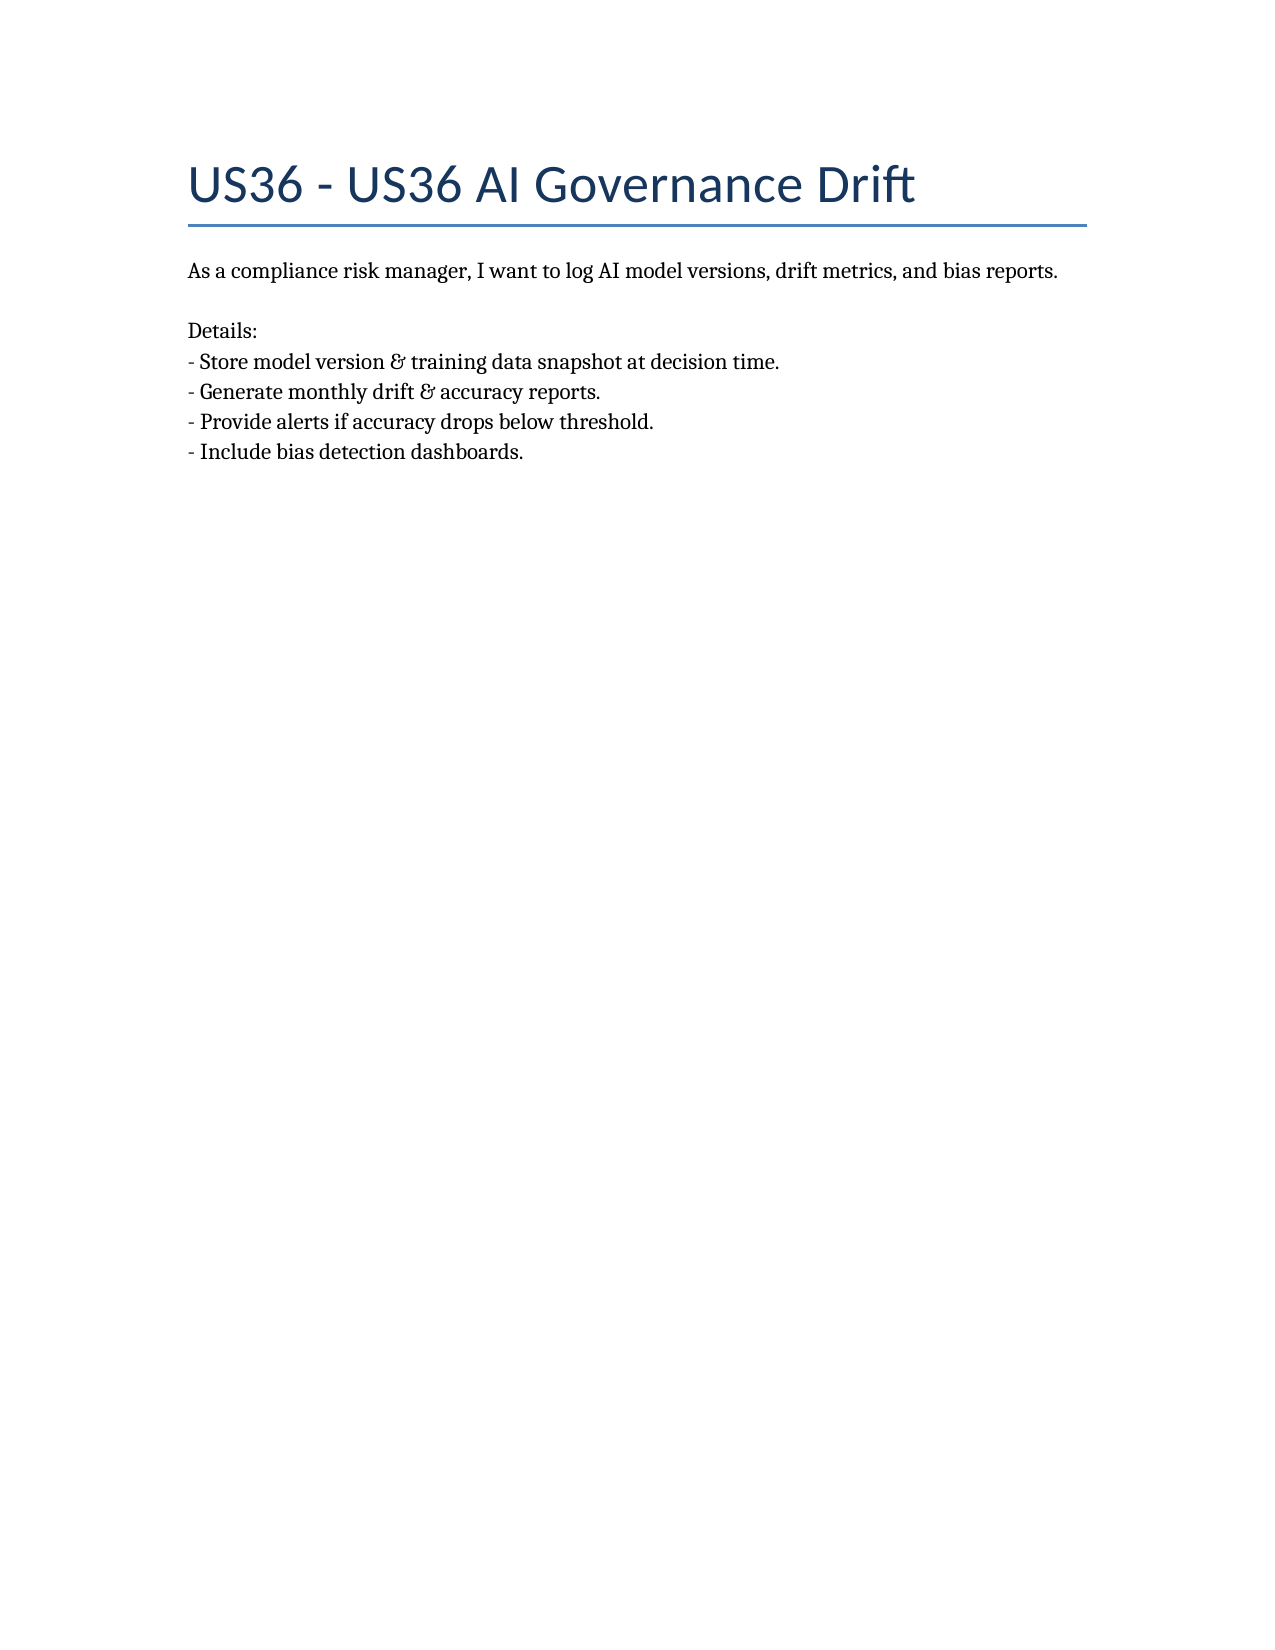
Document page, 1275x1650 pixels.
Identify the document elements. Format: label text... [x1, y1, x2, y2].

text As a compliance risk manager, I want to log AI model versions, drift metrics, and bias reports. Details: - Store model version & training data snapshot at decision time. - Generate monthly drift & accuracy reports. - Provide alerts if accuracy drops below threshold. - Include bias detection dashboards. [187, 258, 1087, 465]
title US36 - US36 AI Governance Drift [187, 150, 1087, 227]
